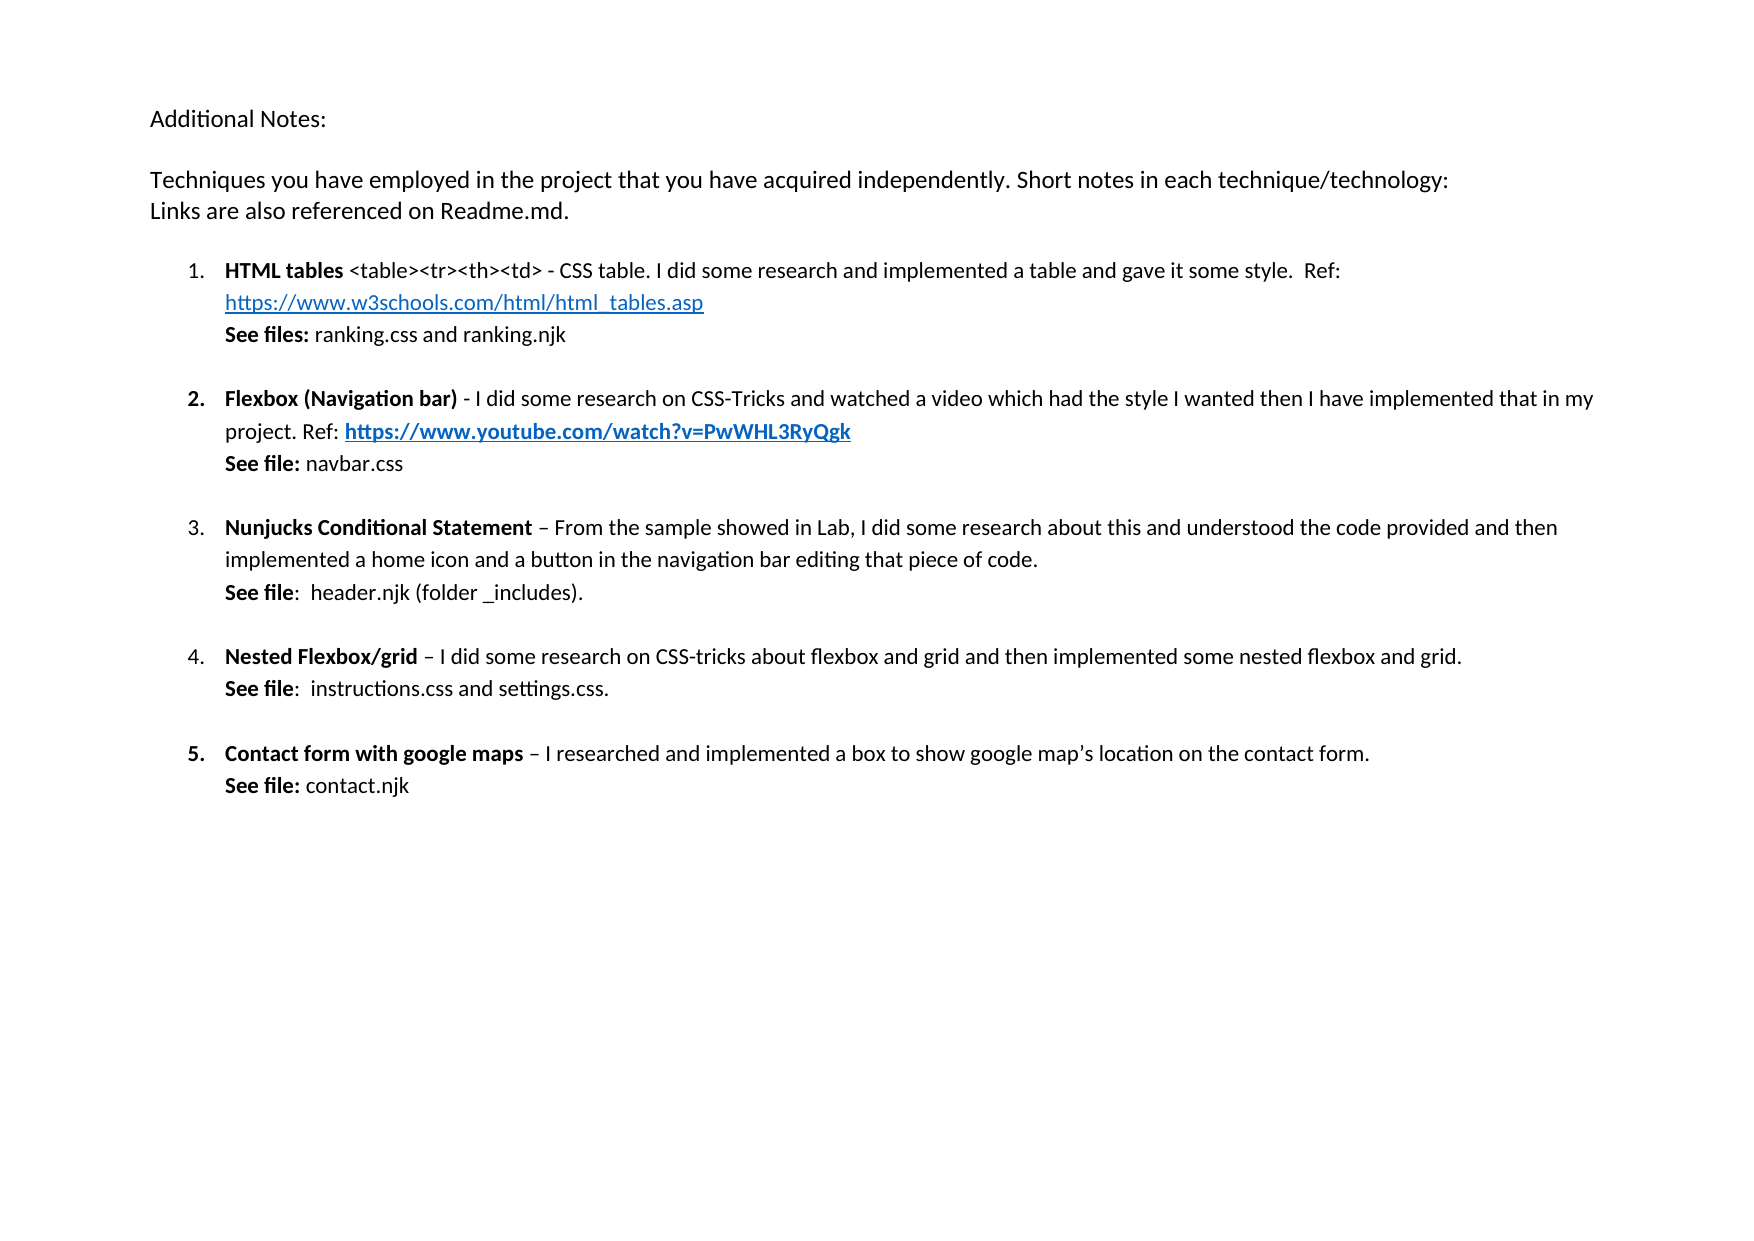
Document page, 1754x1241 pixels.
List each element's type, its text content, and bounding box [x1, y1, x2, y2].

list See file: contact.njk [225, 771, 1604, 799]
list Flexbox (Navigation bar) - I did some research on CSS-Tricks and watched a video which had the style I wanted then I have implemented that in my project. Ref: https://www.youtube.com/watch?v=PwWHL3RyQgk [187, 384, 1604, 445]
text Links are also referenced on Readme.md. [150, 195, 1604, 225]
list See files: ranking.css and ranking.njk [225, 320, 1604, 348]
list Contact form with google maps – I researched and implemented a box to show google map’s location on the contact form. [187, 739, 1604, 767]
list Nested Flexbox/grid – I did some research on CSS-tricks about flexbox and grid and then implemented some nested flexbox and grid. [187, 642, 1604, 670]
text Techniques you have employed in the project that you have acquired independently. Short notes in each technique/technology: [150, 164, 1604, 195]
list See file: header.njk (folder _includes). [225, 578, 1604, 606]
text Additional Notes: [150, 103, 1604, 134]
list Nunjucks Conditional Statement – From the sample showed in Lab, I did some research about this and understood the code provided and then implemented a home icon and a button in the navigation bar editing that piece of code. [187, 513, 1604, 573]
list See file: instructions.css and settings.css. [225, 674, 1604, 702]
list See file: navbar.css [225, 449, 1604, 477]
list HTML tables <table><tr><th><td> - CSS table. I did some research and implemented a table and gave it some style. Ref: https://www.w3schools.com/html/html_tables.asp [187, 256, 1604, 316]
